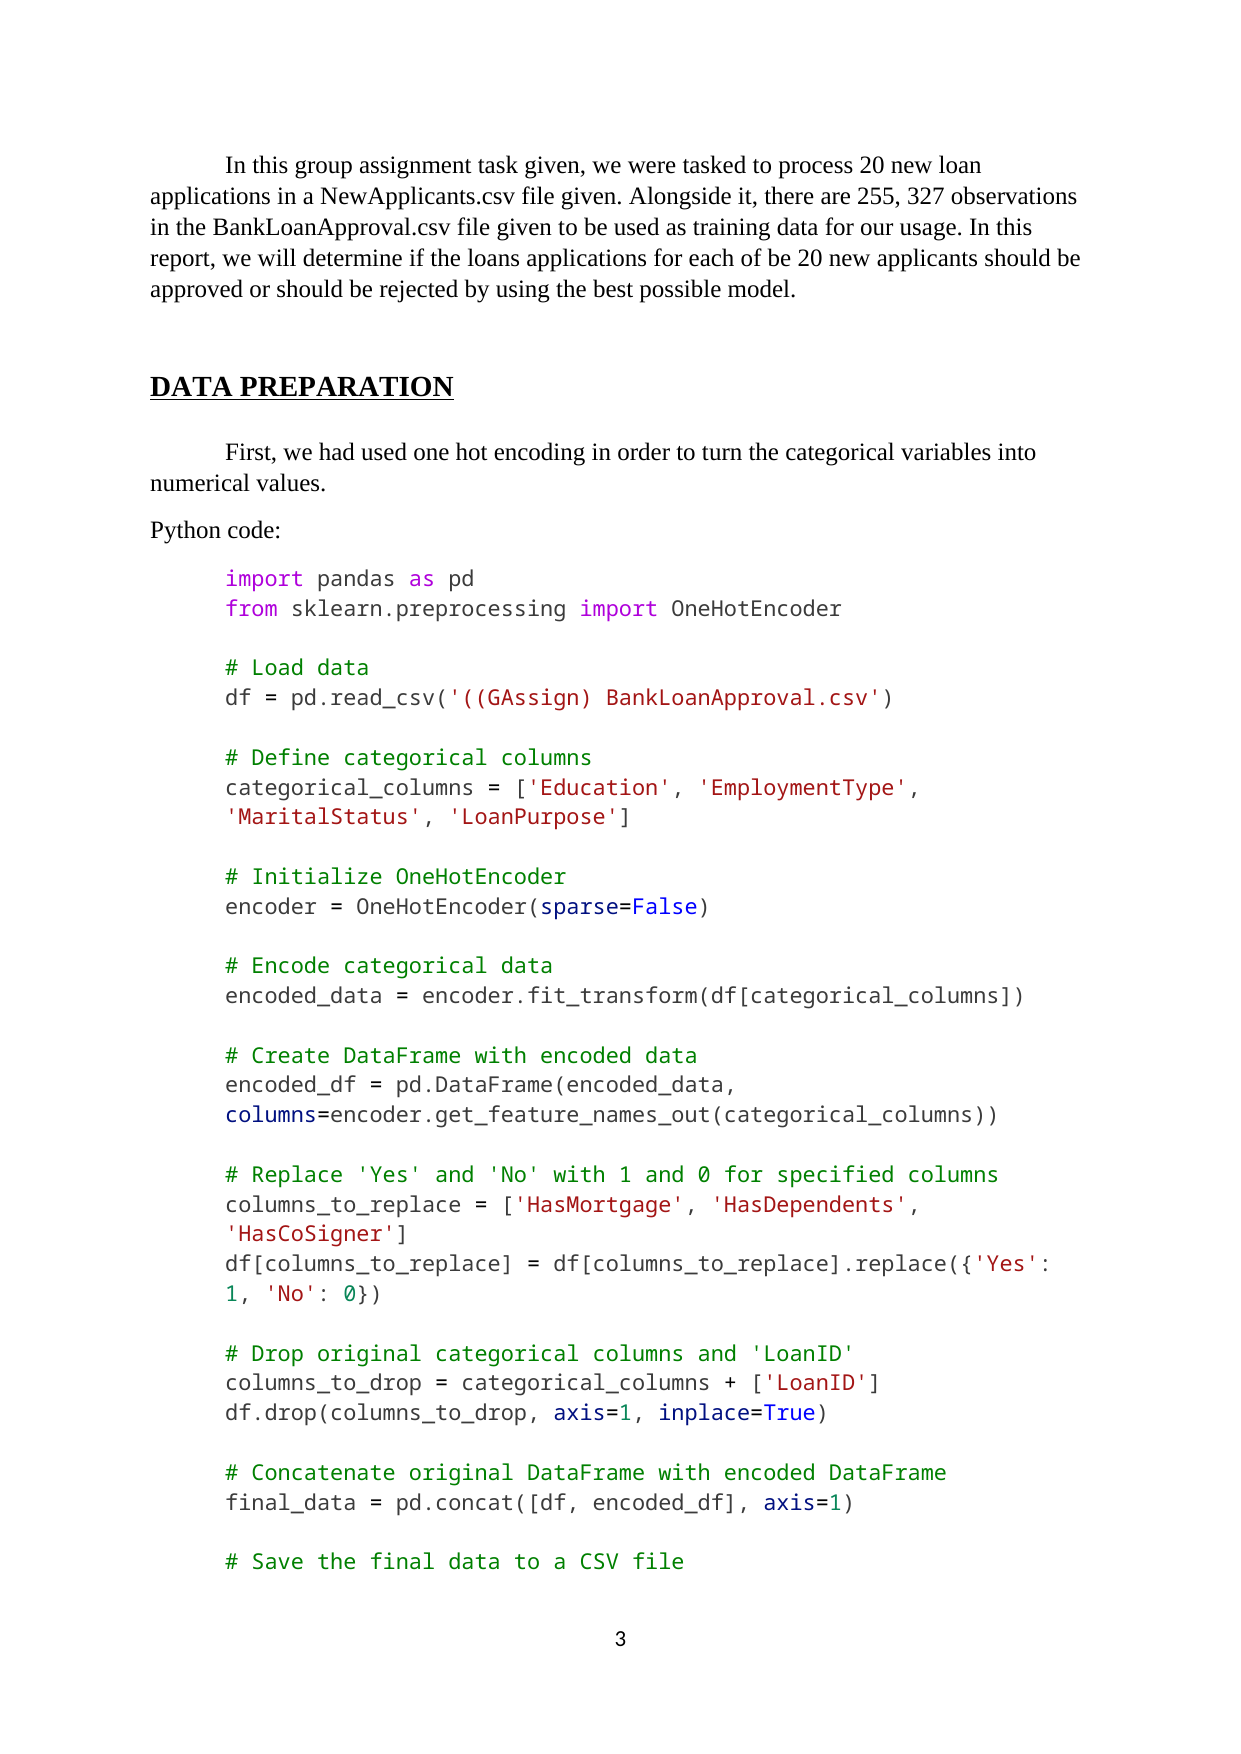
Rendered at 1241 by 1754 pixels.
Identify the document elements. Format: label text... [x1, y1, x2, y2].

text # Encode categorical data [225, 950, 1090, 980]
text # Load data [225, 652, 1090, 682]
text In this group assignment task given, we were tasked to process 20 new loan applications in a NewApplicants.csv file given. Alongside it, there are 255, 327 observations in the BankLoanApproval.csv file given to be used as training data for our usage. In this report, we will determine if the loans applications for each of be 20 new applicants should be approved or should be rejected by using the best possible model. [150, 150, 1090, 303]
text encoded_df = pd.DataFrame(encoded_data, columns=encoder.get_feature_names_out(categorical_columns)) [225, 1069, 1090, 1129]
text import pandas as pd [225, 563, 1090, 593]
text # Create DataFrame with encoded data [225, 1040, 1090, 1069]
text # Drop original categorical columns and 'LoanID' [225, 1338, 1090, 1367]
text categorical_columns = ['Education', 'EmploymentType', 'MaritalStatus', 'LoanPurpose'] [225, 772, 1090, 831]
text df.drop(columns_to_drop, axis=1, inplace=True) [225, 1397, 1090, 1427]
text columns_to_replace = ['HasMortgage', 'HasDependents', 'HasCoSigner'] [225, 1189, 1090, 1248]
text encoder = OneHotEncoder(sparse=False) [225, 891, 1090, 921]
text columns_to_drop = categorical_columns + ['LoanID'] [225, 1367, 1090, 1397]
text Python code: [150, 515, 1090, 544]
text # Save the final data to a CSV file [225, 1546, 1090, 1576]
text # Replace 'Yes' and 'No' with 1 and 0 for specified columns [225, 1159, 1090, 1189]
text # Define categorical columns [225, 742, 1090, 772]
text final_data = pd.concat([df, encoded_df], axis=1) [225, 1487, 1090, 1516]
text # Initialize OneHotEncoder [225, 861, 1090, 891]
text df[columns_to_replace] = df[columns_to_replace].replace({'Yes': 1, 'No': 0}) [225, 1248, 1090, 1308]
text from sklearn.preprocessing import OneHotEncoder [225, 593, 1090, 623]
text encoded_data = encoder.fit_transform(df[categorical_columns]) [225, 980, 1090, 1010]
text # Concatenate original DataFrame with encoded DataFrame [225, 1457, 1090, 1487]
text First, we had used one hot encoding in order to turn the categorical variables into numerical values. [150, 437, 1090, 496]
text df = pd.read_csv('((GAssign) BankLoanApproval.csv') [225, 682, 1090, 712]
text DATA PREPARATION [150, 369, 1090, 403]
